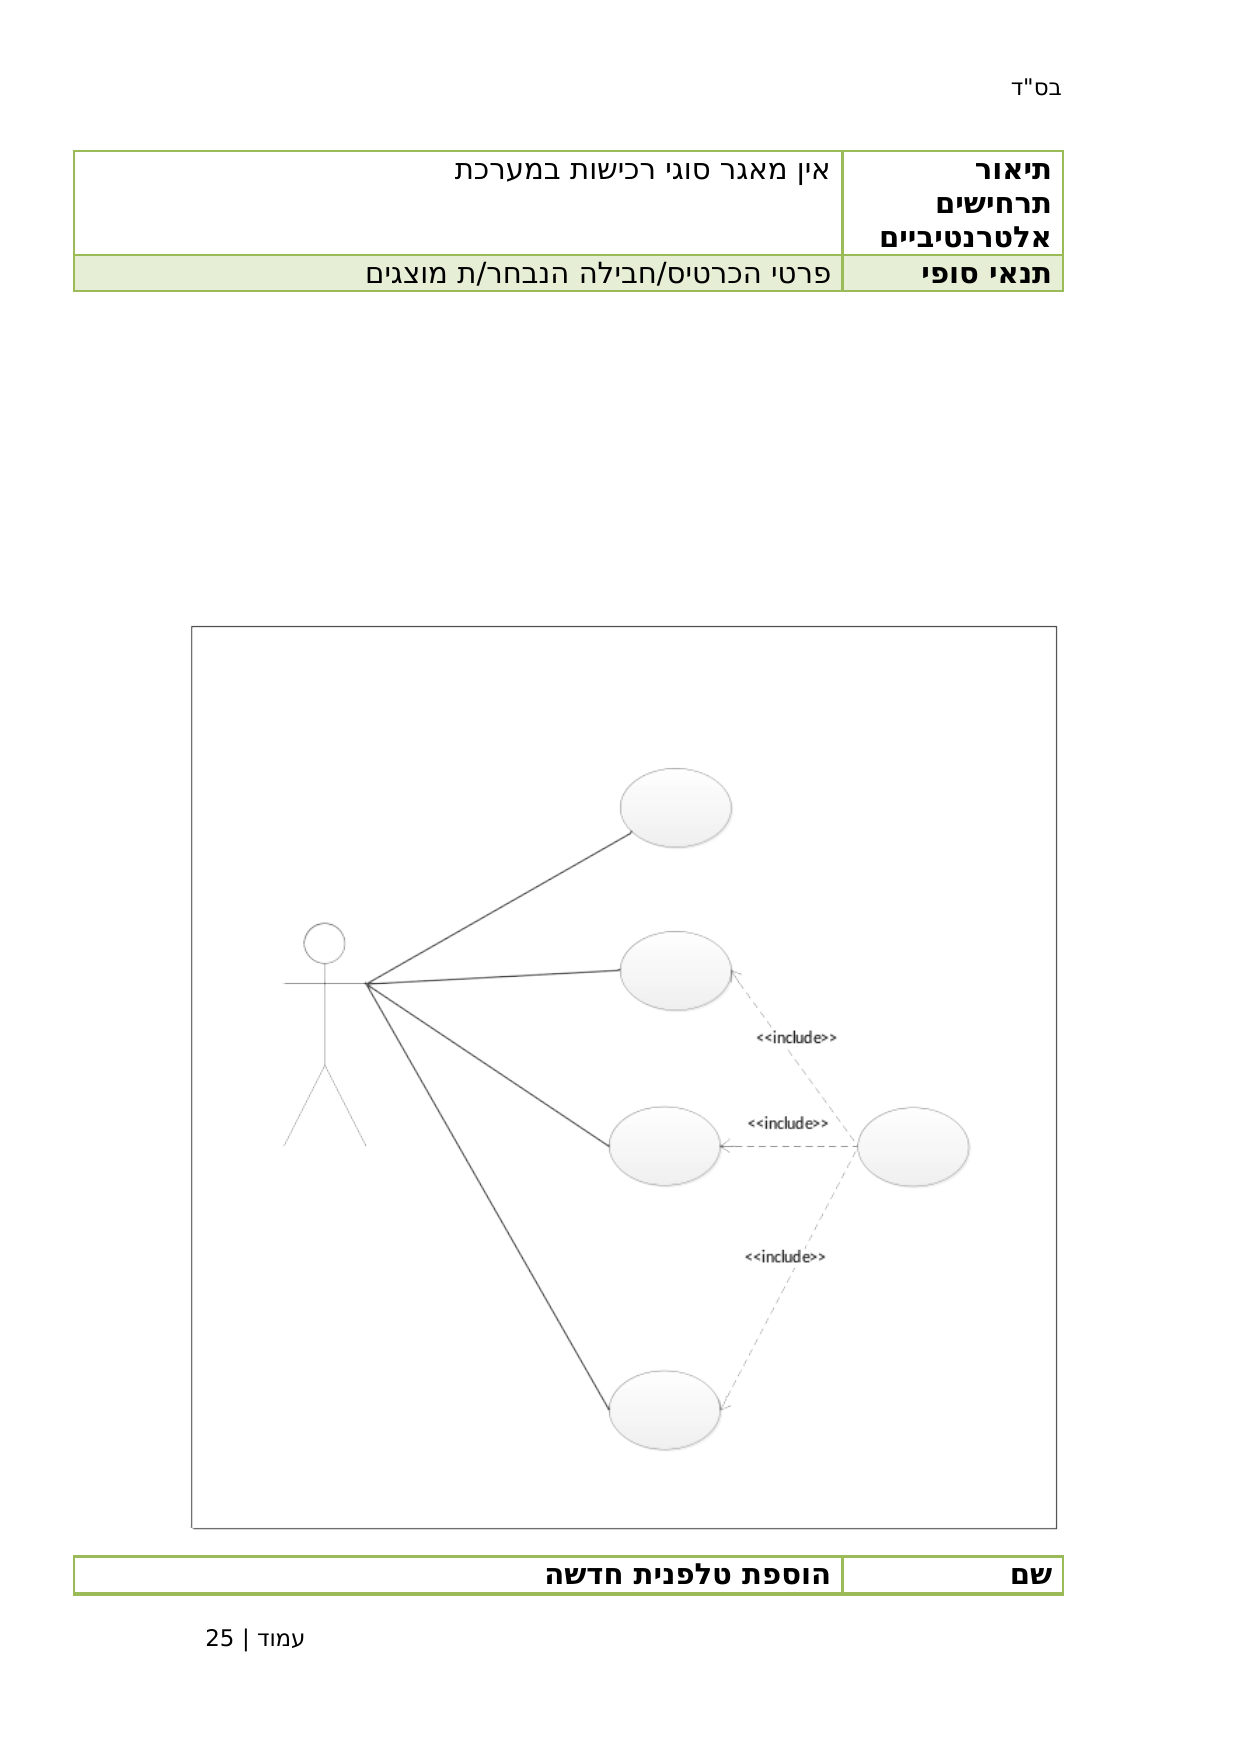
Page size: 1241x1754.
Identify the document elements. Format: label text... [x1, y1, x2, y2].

table_header הוספת טלפנית חדשה [75, 1558, 841, 1591]
table_cell אין מאגר סוגי רכישות במערכת [75, 152, 841, 254]
table_cell תיאור תרחישים אלטרנטיביים [844, 152, 1062, 254]
table_header שם [844, 1558, 1062, 1591]
table_cell פרטי הכרטיס/חבילה הנבחר/ת מוצגים [75, 256, 841, 290]
table_cell תנאי סופי [844, 256, 1062, 290]
